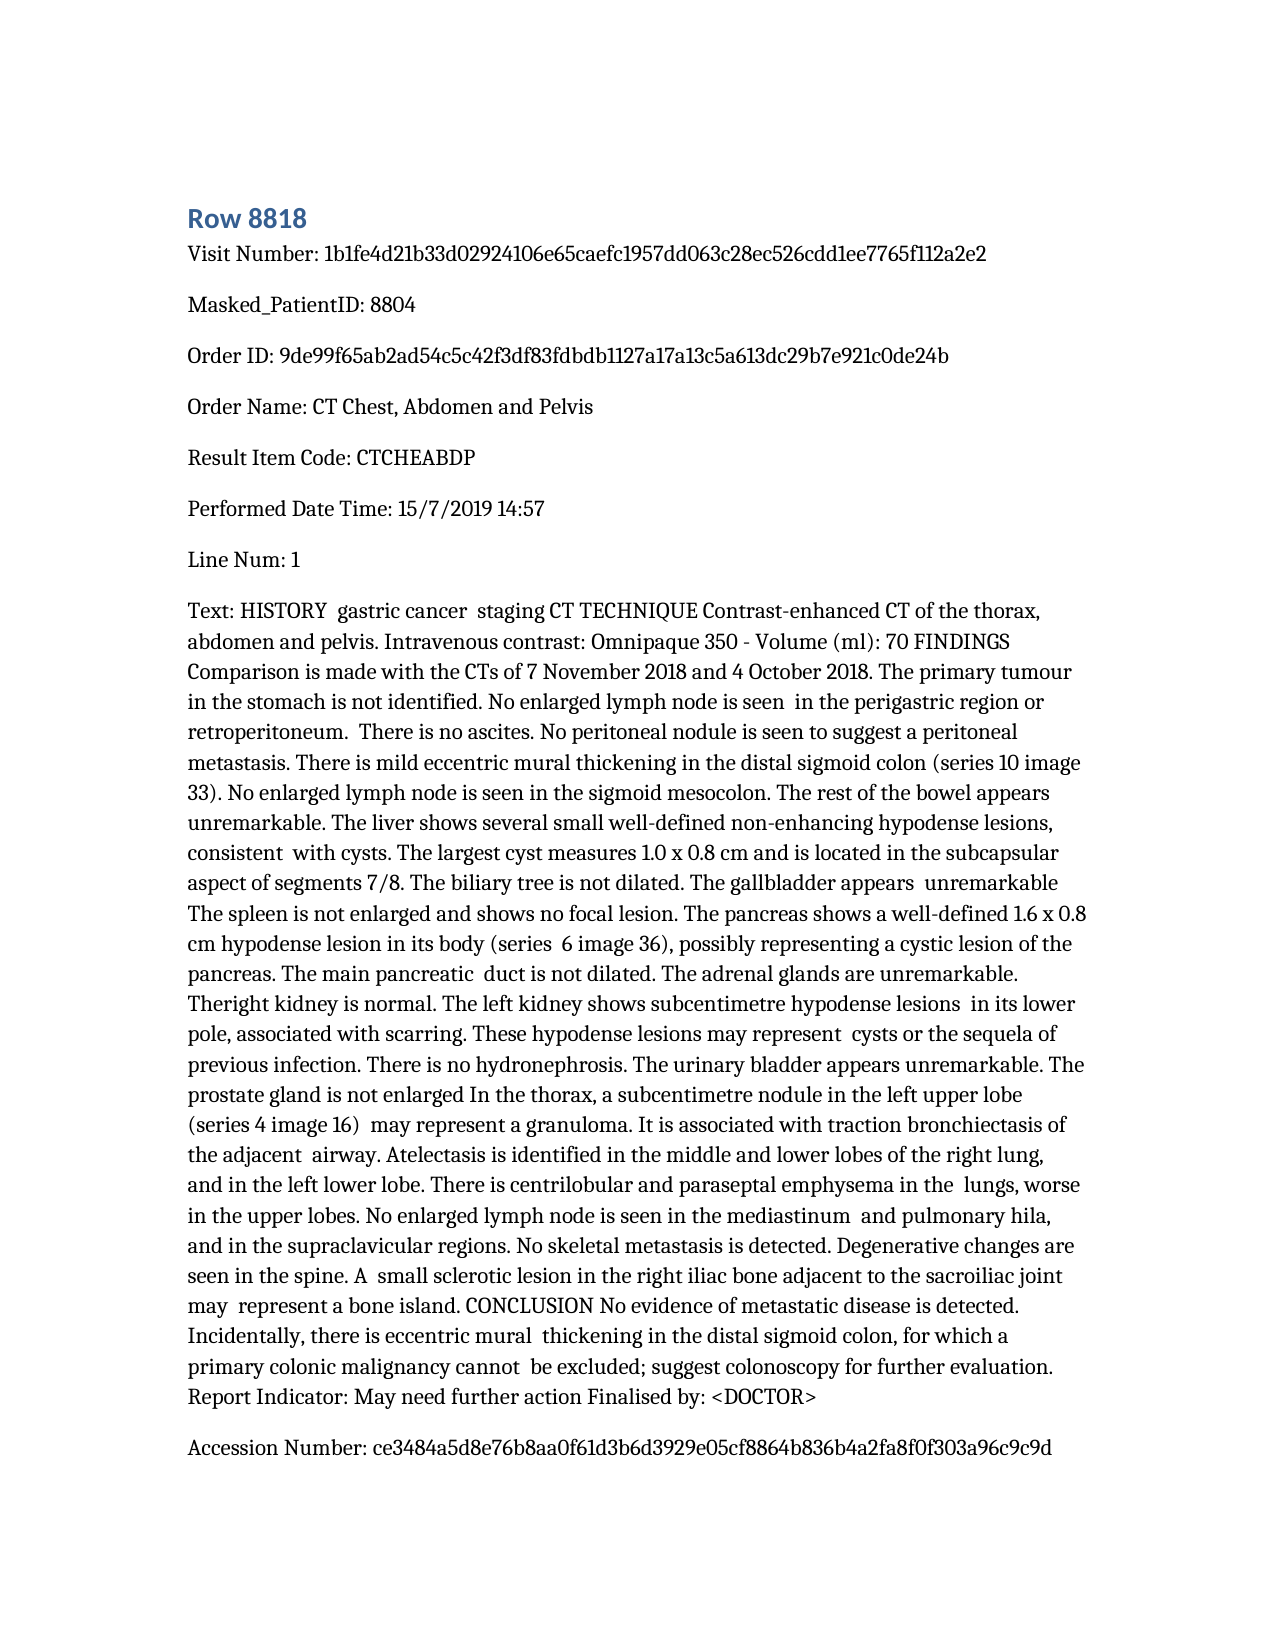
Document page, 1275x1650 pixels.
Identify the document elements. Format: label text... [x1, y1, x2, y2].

text Visit Number: 1b1fe4d21b33d02924106e65caefc1957dd063c28ec526cdd1ee7765f112a2e2 [187, 241, 1087, 267]
text Masked_PatientID: 8804 [187, 292, 1087, 318]
text Order ID: 9de99f65ab2ad54c5c42f3df83fdbdb1127a17a13c5a613dc29b7e921c0de24b [187, 343, 1087, 369]
text Accession Number: ce3484a5d8e76b8aa0f61d3b6d3929e05cf8864b836b4a2fa8f0f303a96c9c9d [187, 1435, 1087, 1461]
text Text: HISTORY gastric cancer staging CT TECHNIQUE Contrast-enhanced CT of the thorax, abdomen and pelvis. Intravenous contrast: Omnipaque 350 - Volume (ml): 70 FINDINGS Comparison is made with the CTs of 7 November 2018 and 4 October 2018. The primary tumour in the stomach is not identified. No enlarged lymph node is seen in the perigastric region or retroperitoneum. There is no ascites. No peritoneal nodule is seen to suggest a peritoneal metastasis. There is mild eccentric mural thickening in the distal sigmoid colon (series 10 image 33). No enlarged lymph node is seen in the sigmoid mesocolon. The rest of the bowel appears unremarkable. The liver shows several small well-defined non-enhancing hypodense lesions, consistent with cysts. The largest cyst measures 1.0 x 0.8 cm and is located in the subcapsular aspect of segments 7/8. The biliary tree is not dilated. The gallbladder appears unremarkable The spleen is not enlarged and shows no focal lesion. The pancreas shows a well-defined 1.6 x 0.8 cm hypodense lesion in its body (series 6 image 36), possibly representing a cystic lesion of the pancreas. The main pancreatic duct is not dilated. The adrenal glands are unremarkable. Theright kidney is normal. The left kidney shows subcentimetre hypodense lesions in its lower pole, associated with scarring. These hypodense lesions may represent cysts or the sequela of previous infection. There is no hydronephrosis. The urinary bladder appears unremarkable. The prostate gland is not enlarged In the thorax, a subcentimetre nodule in the left upper lobe (series 4 image 16) may represent a granuloma. It is associated with traction bronchiectasis of the adjacent airway. Atelectasis is identified in the middle and lower lobes of the right lung, and in the left lower lobe. There is centrilobular and paraseptal emphysema in the lungs, worse in the upper lobes. No enlarged lymph node is seen in the mediastinum and pulmonary hila, and in the supraclavicular regions. No skeletal metastasis is detected. Degenerative changes are seen in the spine. A small sclerotic lesion in the right iliac bone adjacent to the sacroiliac joint may represent a bone island. CONCLUSION No evidence of metastatic disease is detected. Incidentally, there is eccentric mural thickening in the distal sigmoid colon, for which a primary colonic malignancy cannot be excluded; suggest colonoscopy for further evaluation. Report Indicator: May need further action Finalised by: <DOCTOR> [187, 598, 1087, 1410]
subtitle Row 8818 [187, 200, 1087, 236]
text Result Item Code: CTCHEABDP [187, 445, 1087, 471]
text Performed Date Time: 15/7/2019 14:57 [187, 496, 1087, 522]
text Order Name: CT Chest, Abdomen and Pelvis [187, 394, 1087, 420]
text Line Num: 1 [187, 547, 1087, 573]
